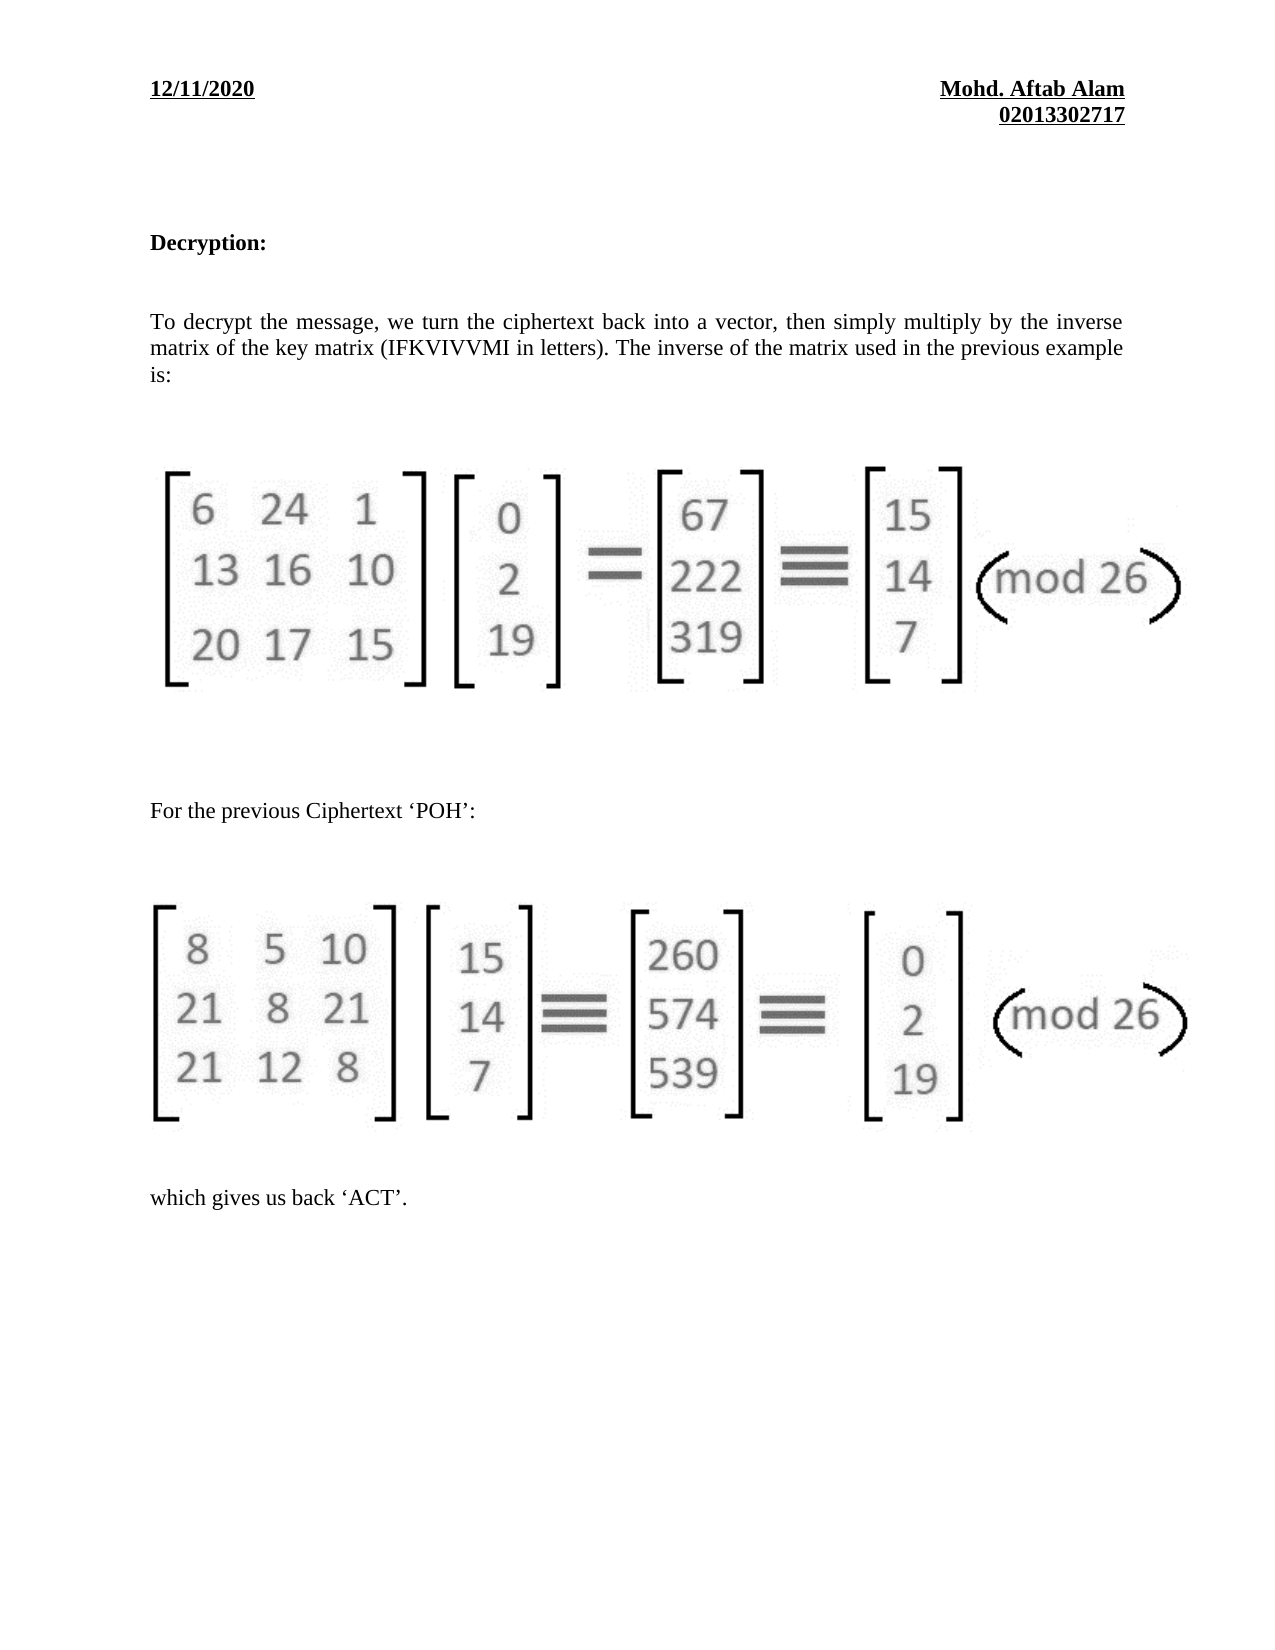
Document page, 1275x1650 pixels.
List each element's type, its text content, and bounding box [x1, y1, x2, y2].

text Decryption: [150, 229, 1125, 255]
picture [150, 902, 1192, 1132]
text For the previous Ciphertext ‘POH’: [150, 797, 1125, 823]
text which gives us back ‘ACT’. [150, 1184, 1125, 1210]
text To decrypt the message, we turn the ciphertext back into a vector, then simply multiply by the inverse matrix of the key matrix (IFKVIVVMI in letters). The inverse of the matrix used in the previous example is: [150, 308, 1125, 387]
picture [150, 466, 1187, 692]
